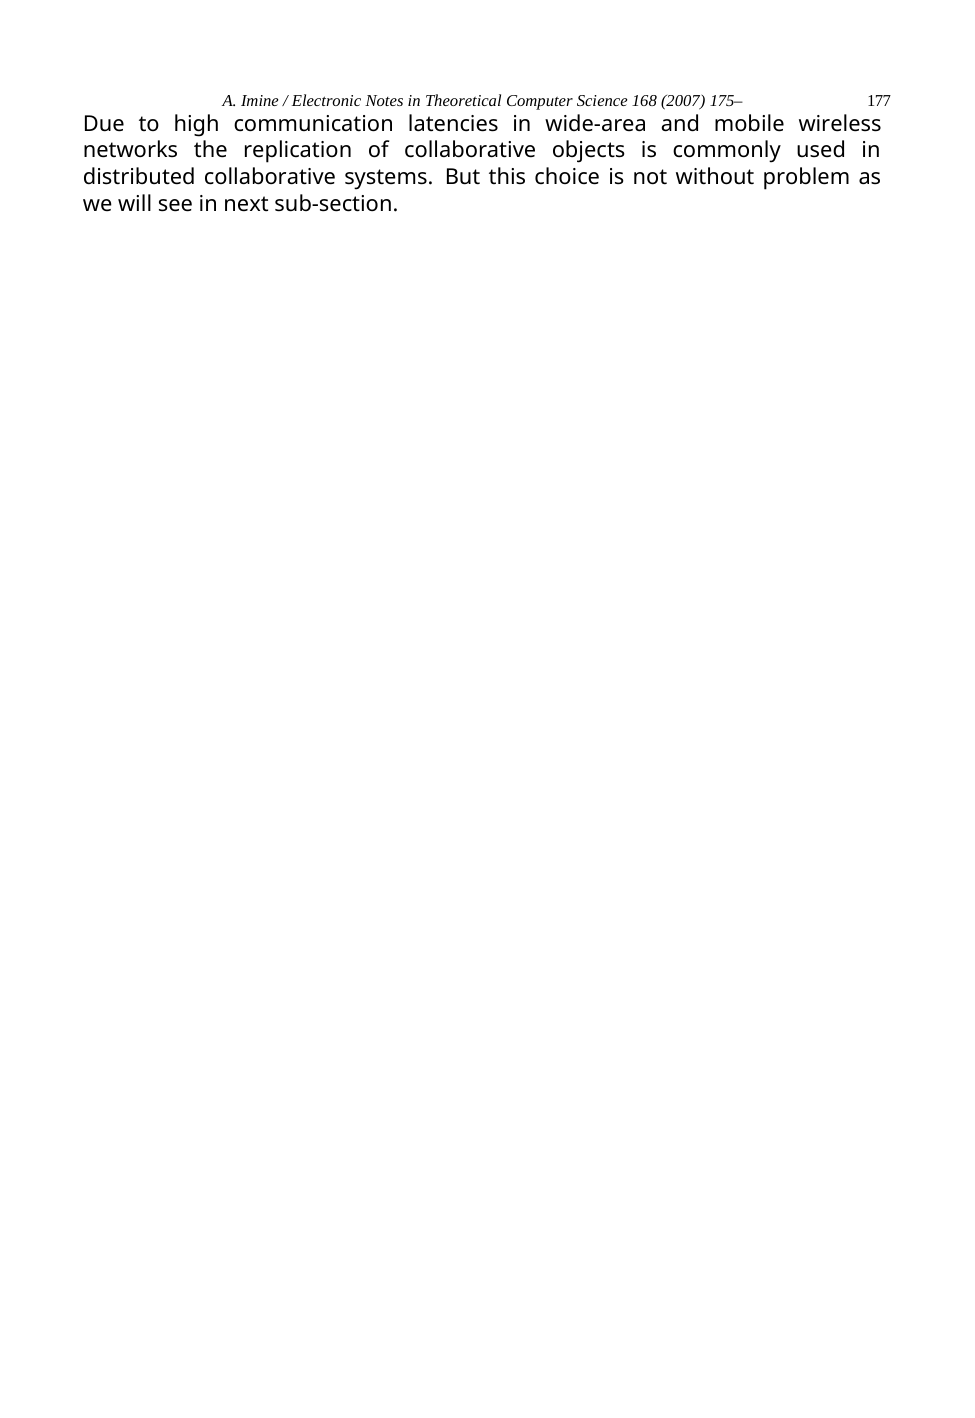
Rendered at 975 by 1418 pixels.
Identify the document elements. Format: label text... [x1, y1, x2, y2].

text Due to high communication latencies in wide-area and mobile wireless networks the replication of collaborative objects is commonly used in distributed collaborative systems. But this choice is not without problem as we will see in next sub-section. [83, 110, 882, 218]
